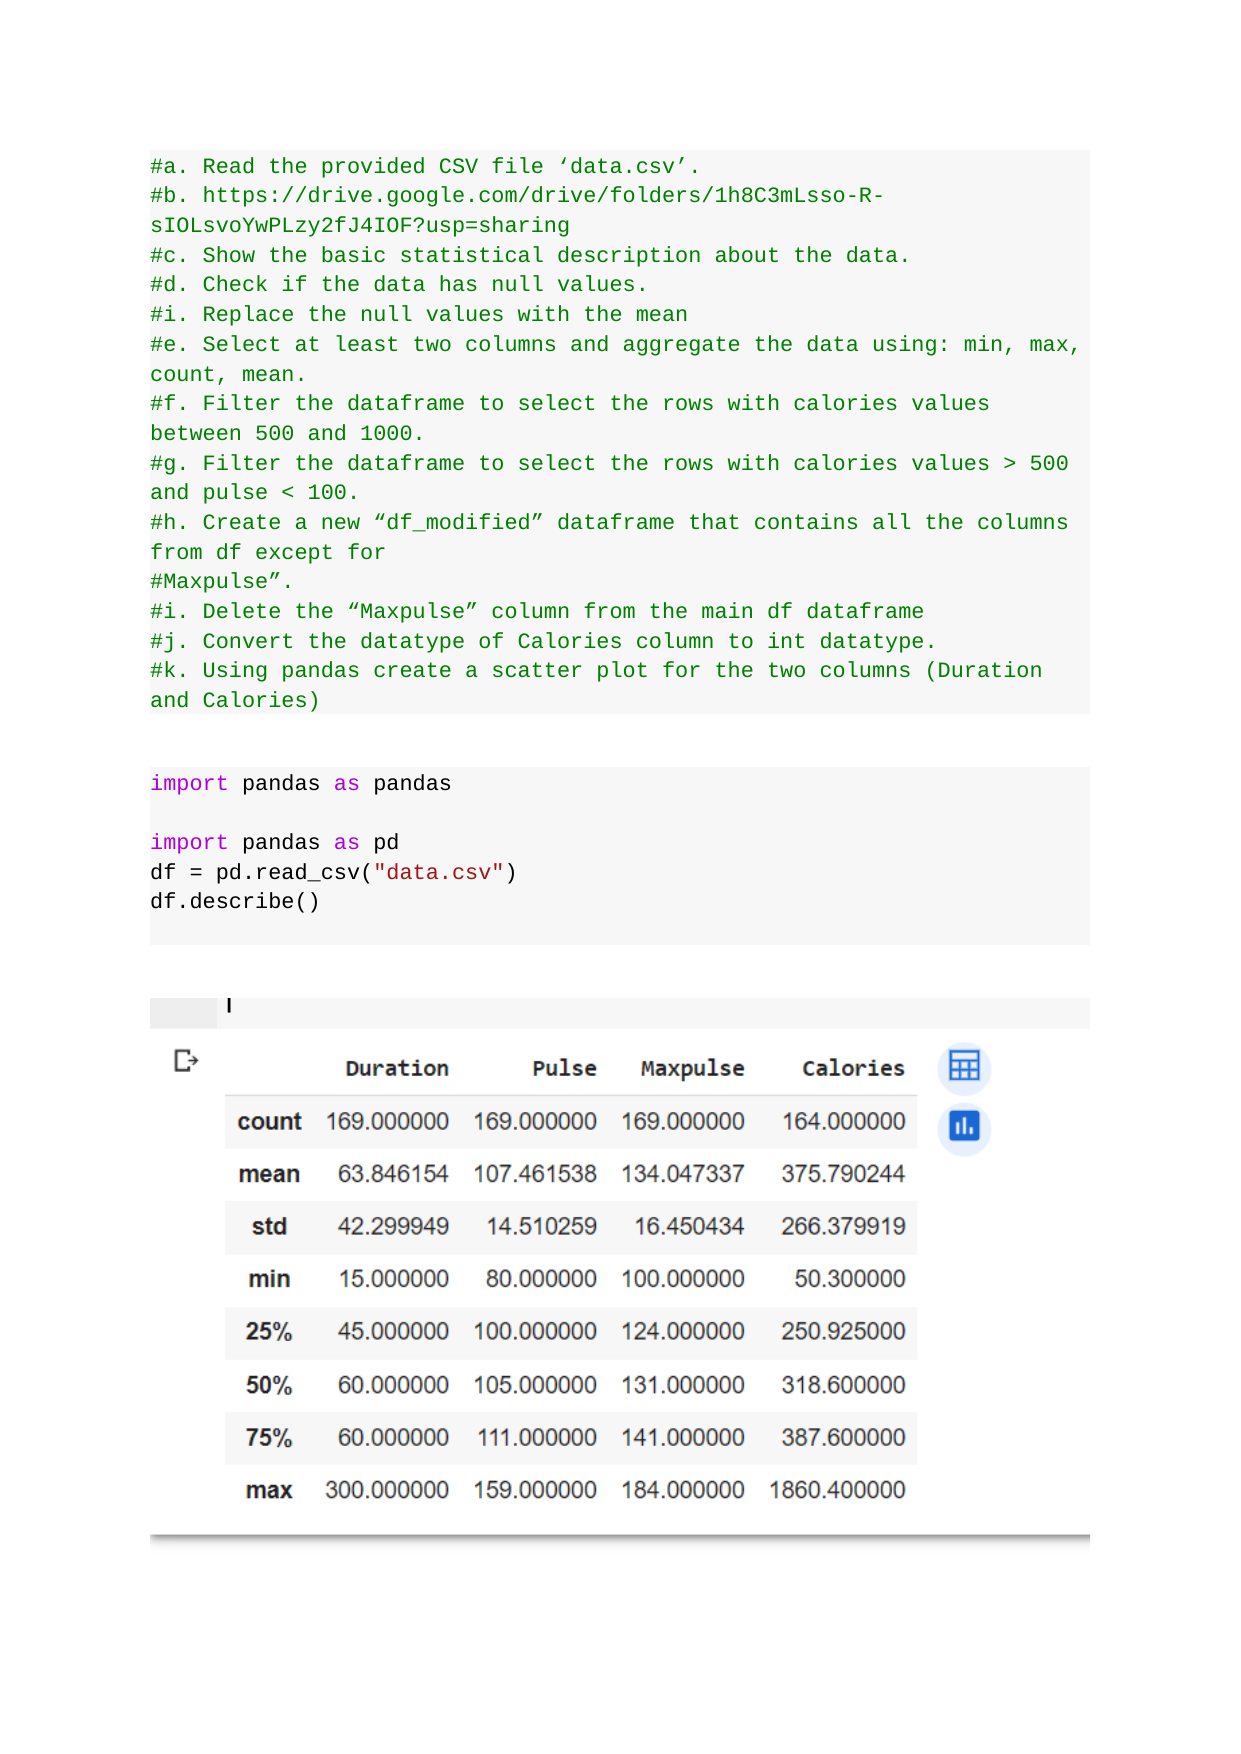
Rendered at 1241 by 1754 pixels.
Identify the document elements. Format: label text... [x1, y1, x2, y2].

text #i. Replace the null values with the mean [150, 298, 1090, 328]
text import pandas as pandas [150, 767, 1090, 797]
text #k. Using pandas create a scatter plot for the two columns (Duration and Calories) [150, 655, 1090, 714]
text #f. Filter the dataframe to select the rows with calories values between 500 and 1000. [150, 387, 1090, 447]
text #j. Convert the datatype of Calories column to int datatype. [150, 625, 1090, 655]
text #g. Filter the dataframe to select the rows with calories values > 500 and pulse < 100. [150, 447, 1090, 506]
text #c. Show the basic statistical description about the data. [150, 239, 1090, 269]
text #a. Read the provided CSV file ‘data.csv’. [150, 150, 1090, 180]
text #h. Create a new “df_modified” dataframe that contains all the columns from df except for [150, 506, 1090, 566]
picture [150, 998, 1091, 1563]
text #b. https://drive.google.com/drive/folders/1h8C3mLsso-R-sIOLsvoYwPLzy2fJ4IOF?usp=sharing [150, 180, 1090, 239]
text #e. Select at least two columns and aggregate the data using: min, max, count, mean. [150, 328, 1090, 387]
text import pandas as pd [150, 826, 1090, 856]
text #i. Delete the “Maxpulse” column from the main df dataframe [150, 595, 1090, 625]
text #Maxpulse”. [150, 566, 1090, 595]
text df = pd.read_csv("data.csv") [150, 856, 1090, 886]
text df.describe() [150, 886, 1090, 916]
text #d. Check if the data has null values. [150, 269, 1090, 298]
